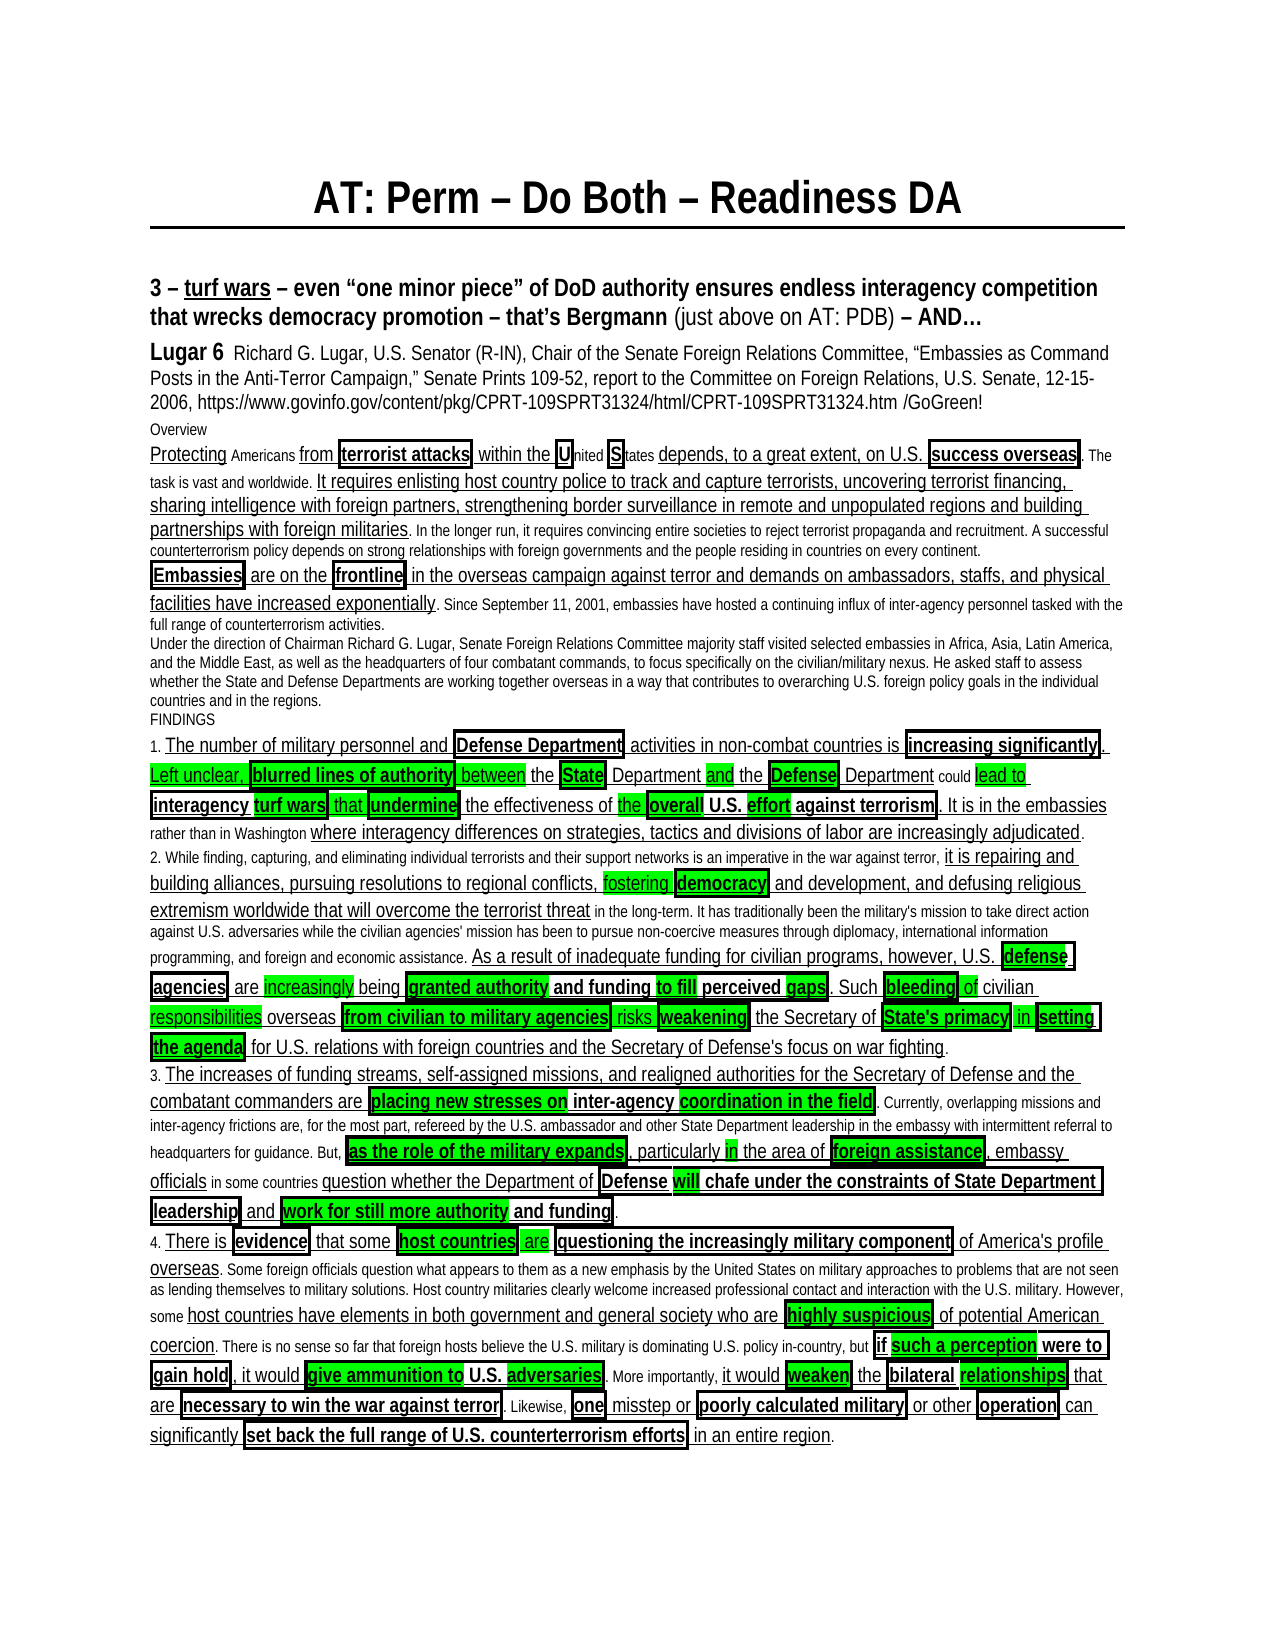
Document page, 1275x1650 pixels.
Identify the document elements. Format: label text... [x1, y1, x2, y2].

text Lugar 6 Richard G. Lugar, U.S. Senator (R-IN), Chair of the Senate Foreign Relations Committee, “Embassies as Command Posts in the Anti-Terror Campaign,” Senate Prints 109-52, report to the Committee on Foreign Relations, U.S. Senate, 12-15-2006, https://www.govinfo.gov/content/pkg/CPRT-109SPRT31324/html/CPRT-109SPRT31324.htm /GoGreen! [150, 337, 1125, 413]
text 2. While finding, capturing, and eliminating individual terrorists and their support networks is an imperative in the war against terror, it is repairing and building alliances, pursuing resolutions to regional conflicts, fostering democracy and development, and defusing religious extremism worldwide that will overcome the terrorist threat in the long-term. It has traditionally been the military's mission to take direct action against U.S. adversaries while the civilian agencies' mission has been to pursue non-coercive measures through diplomacy, international information programming, and foreign and economic assistance. As a result of inadequate funding for civilian programs, however, U.S. defense agencies are increasingly being granted authority and funding to fill perceived gaps. Such bleeding of civilian responsibilities overseas from civilian to military agencies risks weakening the Secretary of State's primacy in setting the agenda for U.S. relations with foreign countries and the Secretary of Defense's focus on war fighting. [150, 844, 1125, 1062]
text Under the direction of Chairman Richard G. Lugar, Senate Foreign Relations Committee majority staff visited selected embassies in Africa, Asia, Latin America, and the Middle East, as well as the headquarters of four combatant commands, to focus specifically on the civilian/military nexus. He asked staff to assess whether the State and Defense Departments are working together overseas in a way that contributes to overarching U.S. foreign policy goals in the individual countries and in the regions. [150, 633, 1125, 710]
subtitle 3 – turf wars – even “one minor piece” of DoD authority ensures endless interagency competition that wrecks democracy promotion – that’s Bergmann (just above on AT: PDB) – AND… [150, 273, 1125, 331]
text Overview [150, 420, 1125, 439]
text FINDINGS [150, 710, 1125, 729]
text 3. The increases of funding streams, self-assigned missions, and realigned authorities for the Secretary of Defense and the combatant commanders are placing new stresses on inter-agency coordination in the field. Currently, overlapping missions and inter-agency frictions are, for the most part, refereed by the U.S. ambassador and other State Department leadership in the embassy with intermittent referral to headquarters for guidance. But, as the role of the military expands, particularly in the area of foreign assistance, embassy officials in some countries question whether the Department of Defense will chafe under the constraints of State Department leadership and work for still more authority and funding. [150, 1062, 1125, 1226]
text Embassies are on the frontline in the overseas campaign against terror and demands on ambassadors, staffs, and physical facilities have increased exponentially. Since September 11, 2001, embassies have hosted a continuing influx of inter-agency personnel tasked with the full range of counterterrorism activities. [150, 560, 1125, 633]
text 1. The number of military personnel and Defense Department activities in non-combat countries is increasing significantly. Left unclear, blurred lines of authority between the State Department and the Defense Department could lead to interagency turf wars that undermine the effectiveness of the overall U.S. effort against terrorism. It is in the embassies rather than in Washington where interagency differences on strategies, tactics and divisions of labor are increasingly adjudicated. [150, 729, 1125, 844]
subtitle AT: Perm – Do Both – Readiness DA [150, 171, 1125, 226]
text 4. There is evidence that some host countries are questioning the increasingly military component of America's profile overseas. Some foreign officials question what appears to them as a new emphasis by the United States on military approaches to problems that are not seen as lending themselves to military solutions. Host country militaries clearly welcome increased professional contact and interaction with the U.S. military. However, some host countries have elements in both government and general society who are highly suspicious of potential American coercion. There is no sense so far that foreign hosts believe the U.S. military is dominating U.S. policy in-country, but if such a perception were to gain hold, it would give ammunition to U.S. adversaries. More importantly, it would weaken the bilateral relationships that are necessary to win the war against terror. Likewise, one misstep or poorly calculated military or other operation can significantly set back the full range of U.S. counterterrorism efforts in an entire region. [150, 1226, 1125, 1450]
text Protecting Americans from terrorist attacks within the United States depends, to a great extent, on U.S. success overseas. The task is vast and worldwide. It requires enlisting host country police to track and capture terrorists, uncovering terrorist financing, sharing intelligence with foreign partners, strengthening border surveillance in remote and unpopulated regions and building partnerships with foreign militaries. In the longer run, it requires convincing entire societies to reject terrorist propaganda and recruitment. A successful counterterrorism policy depends on strong relationships with foreign governments and the people residing in countries on every continent. [150, 439, 1125, 560]
